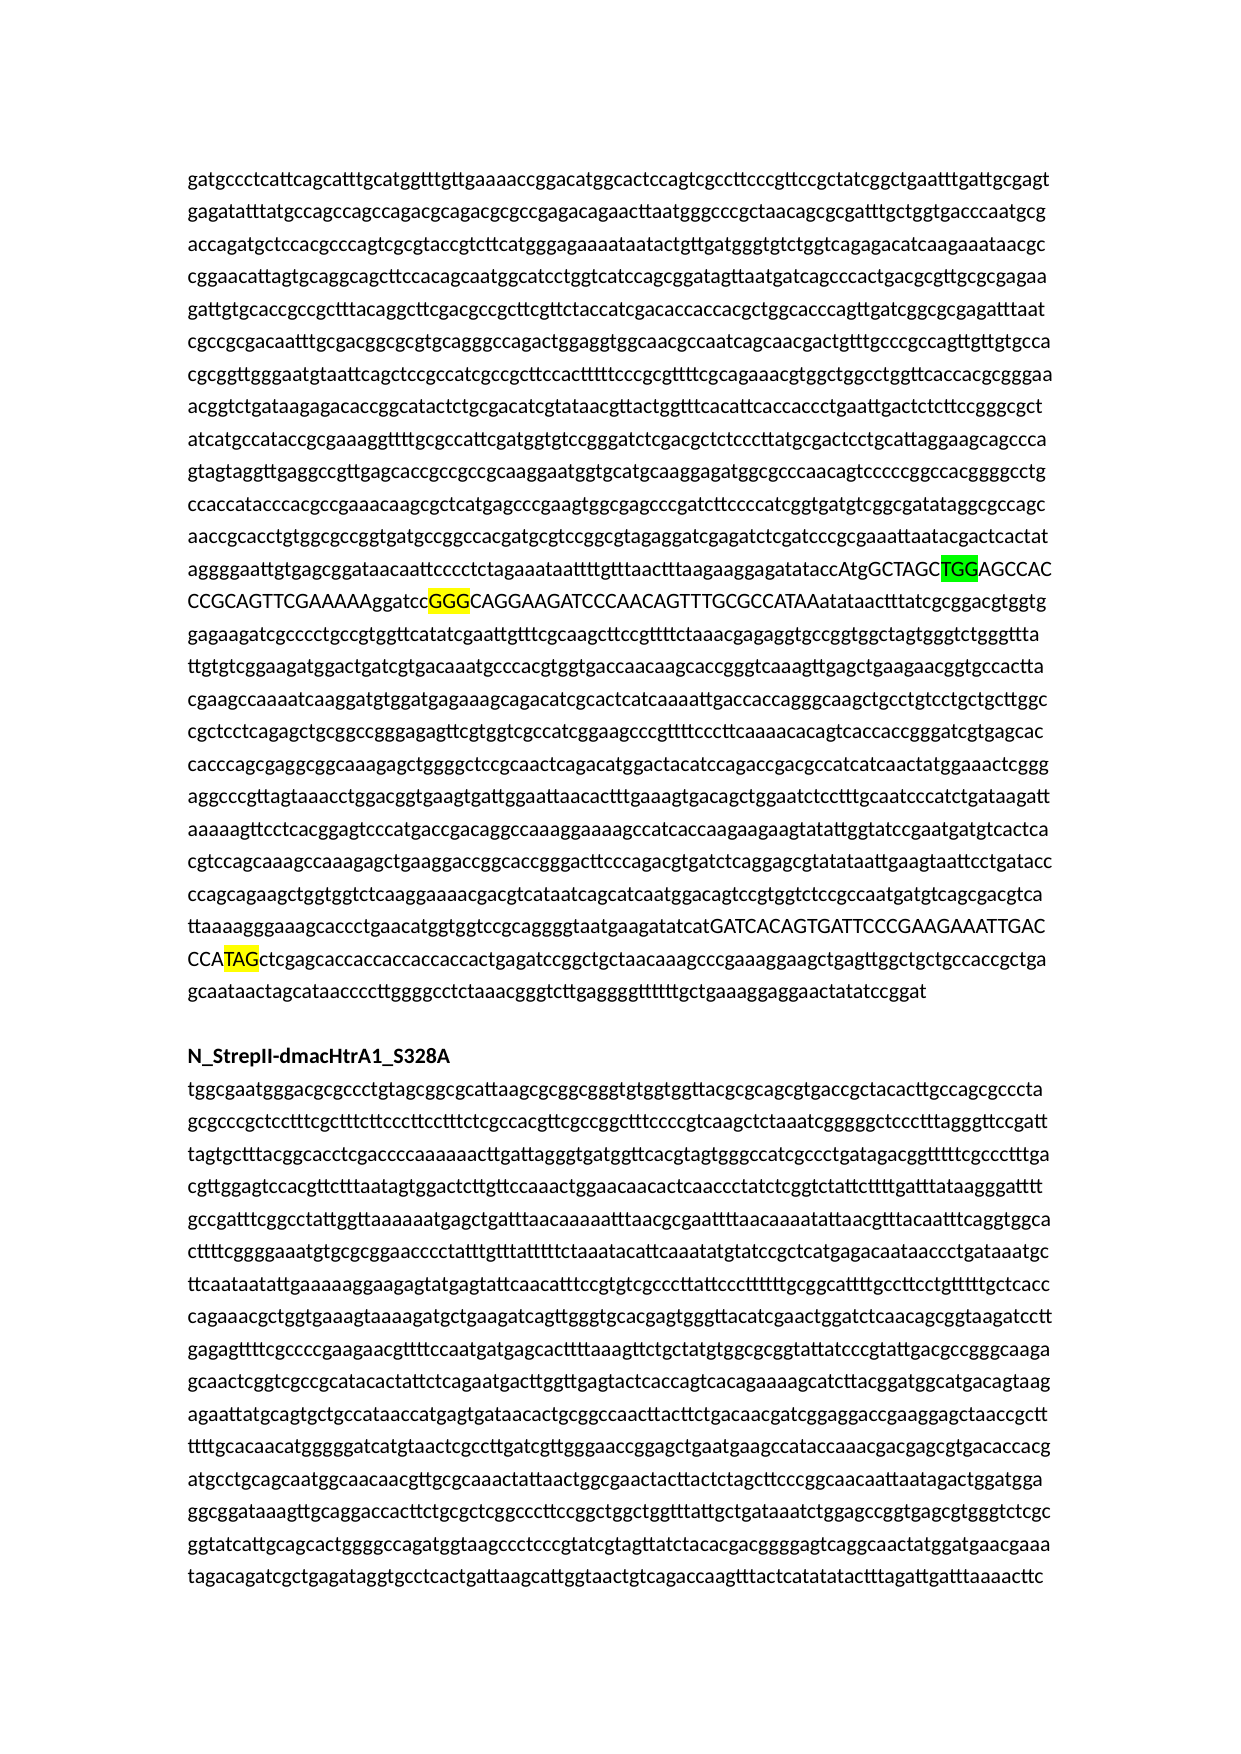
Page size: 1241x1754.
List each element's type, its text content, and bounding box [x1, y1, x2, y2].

text N_StrepII-dmacHtrA1_S328A [187, 1039, 1053, 1072]
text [187, 1072, 1053, 1592]
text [187, 162, 1053, 1007]
